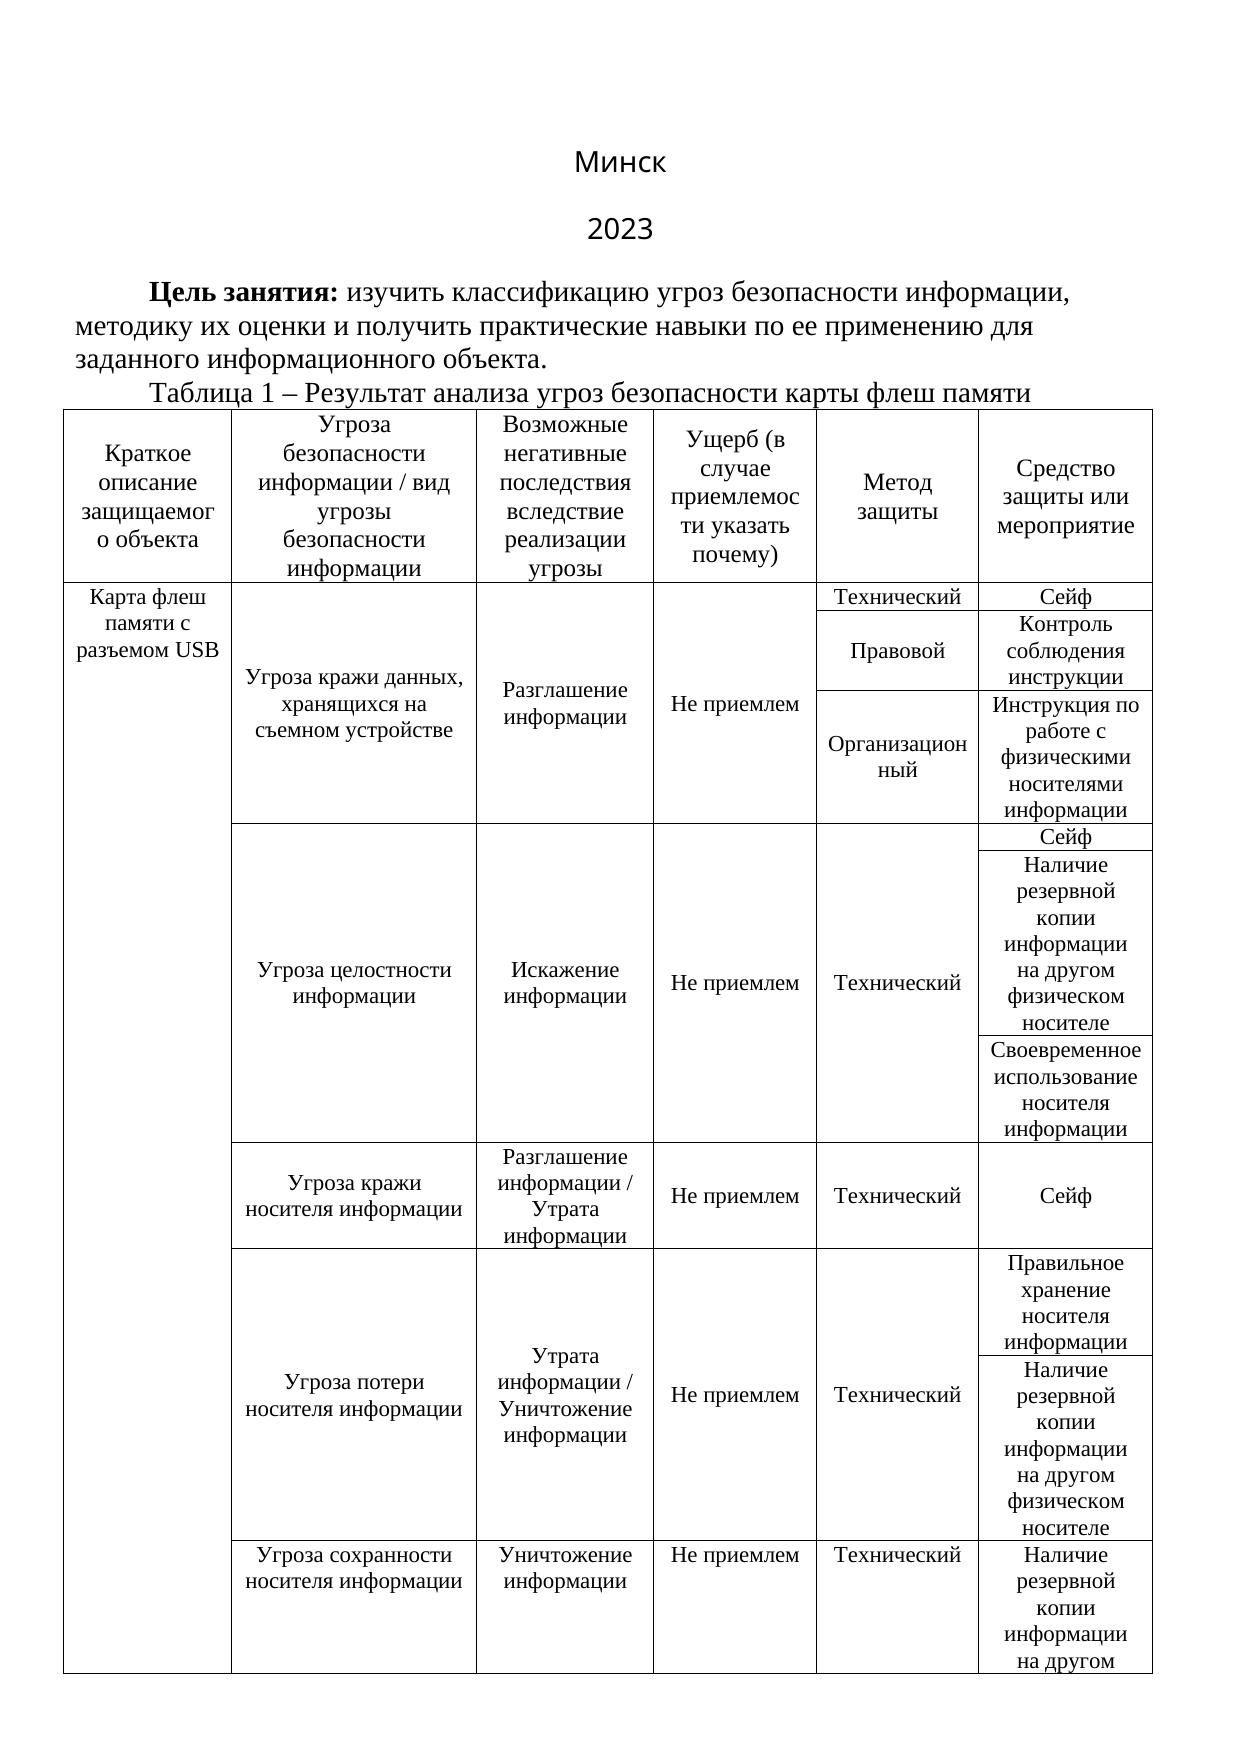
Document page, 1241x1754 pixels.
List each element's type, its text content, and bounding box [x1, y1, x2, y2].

table_cell Сейф [979, 824, 1152, 850]
table_cell Технический [817, 1541, 978, 1673]
table_cell Угроза потери носителя информации [232, 1249, 476, 1540]
table_cell Угроза кражи носителя информации [232, 1143, 476, 1248]
table_cell Угроза кражи данных, хранящихся на съемном устройстве [232, 583, 476, 822]
table_cell Искажение информации [477, 824, 653, 1142]
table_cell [979, 1541, 1152, 1673]
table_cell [232, 1541, 476, 1673]
table_cell Организационный [817, 691, 978, 822]
table_cell Технический [817, 1249, 978, 1540]
table_cell Не приемлем [654, 1249, 816, 1540]
table_cell Инструкция по работе с физическими носителями информации [979, 691, 1152, 822]
table_cell Правовой [817, 611, 978, 689]
table_cell Контроль соблюдения инструкции [979, 611, 1152, 689]
table_header Угроза безопасности информации / вид угрозы безопасности информации [232, 410, 476, 582]
table_cell Угроза целостности информации [232, 824, 476, 1142]
table_cell Не приемлем [654, 1143, 816, 1248]
table_cell Технический [817, 583, 978, 609]
table_header Метод защиты [817, 410, 978, 582]
table_cell Своевременное использование носителя информации [979, 1036, 1152, 1142]
table_cell Не приемлем [654, 1541, 816, 1673]
table_cell Разглашение информации / Утрата информации [477, 1143, 653, 1248]
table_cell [477, 1541, 653, 1673]
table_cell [979, 1356, 1152, 1540]
table_cell Правильное хранение носителя информации [979, 1249, 1152, 1355]
table_cell Карта флеш памяти с разъемом USB [64, 583, 231, 1673]
table_cell Сейф [979, 1143, 1152, 1248]
text Минск [75, 141, 1165, 181]
table_cell Не приемлем [654, 583, 816, 822]
table_cell Сейф [979, 583, 1152, 609]
table_header Средство защиты или мероприятие [979, 410, 1152, 582]
table_cell Наличие резервной копии информации на другом физическом носителе [979, 851, 1152, 1035]
table_header Ущерб (в случае приемлемости указать почему) [654, 410, 816, 582]
table_cell Не приемлем [654, 824, 816, 1142]
table_cell Технический [817, 824, 978, 1142]
table_header Возможные негативные последствия вследствие реализации угрозы [477, 410, 653, 582]
table_cell Утрата информации / Уничтожение информации [477, 1249, 653, 1540]
table_cell Разглашение информации [477, 583, 653, 822]
text Цель занятия: изучить классификацию угроз безопасности информации, методику их оценки и получить практические навыки по ее применению для заданного информационного объекта. [75, 274, 1165, 375]
text 2023 [75, 208, 1165, 248]
table_cell Технический [817, 1143, 978, 1248]
table_header Краткое описание защищаемого объекта [64, 410, 231, 582]
text Таблица 1 – Результат анализа угроз безопасности карты флеш памяти [75, 375, 1165, 408]
